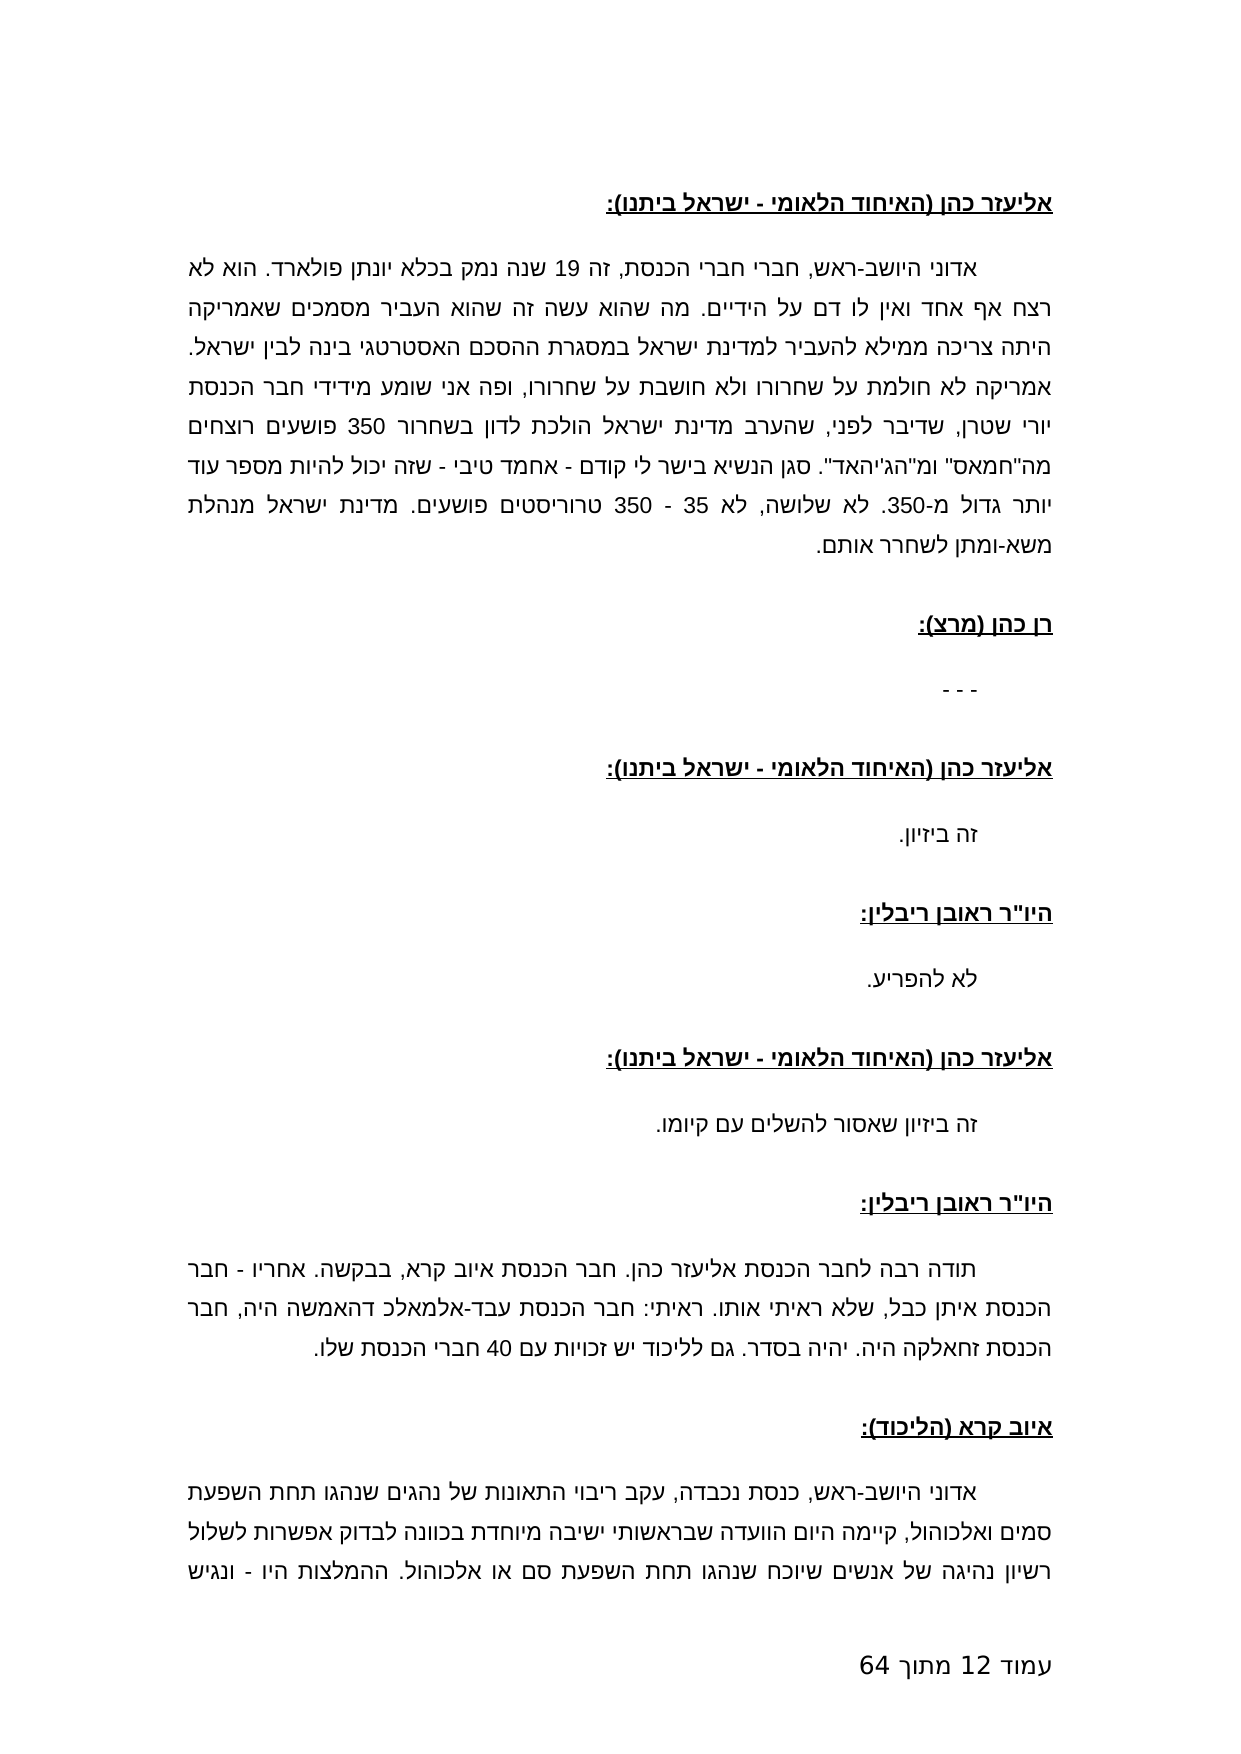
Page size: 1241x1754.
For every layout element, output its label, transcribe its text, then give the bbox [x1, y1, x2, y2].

text זה ביזיון. [187, 821, 1053, 848]
text היו"ר ראובן ריבלין: [187, 900, 1053, 927]
text אליעזר כהן (האיחוד הלאומי - ישראל ביתנו): [187, 189, 1053, 216]
text לא להפריע. [187, 966, 1053, 992]
text תודה רבה לחבר הכנסת אליעזר כהן. חבר הכנסת איוב קרא, בבקשה. אחריו - חבר הכנסת איתן כבל, שלא ראיתי אותו. ראיתי: חבר הכנסת עבד-אלמאלכ דהאמשה היה, חבר הכנסת זחאלקה היה. יהיה בסדר. גם לליכוד יש זכויות עם 40 חברי הכנסת שלו. [187, 1256, 1053, 1361]
text איוב קרא (הליכוד): [187, 1413, 1053, 1440]
text רן כהן (מרצ): [187, 611, 1053, 637]
text אליעזר כהן (האיחוד הלאומי - ישראל ביתנו): [187, 1045, 1053, 1071]
text זה ביזיון שאסור להשלים עם קיומו. [187, 1111, 1053, 1137]
text היו"ר ראובן ריבלין: [187, 1190, 1053, 1216]
text - - - [187, 676, 1053, 703]
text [187, 1479, 1053, 1585]
text אדוני היושב-ראש, חברי חברי הכנסת, זה 19 שנה נמק בכלא יונתן פולארד. הוא לא רצח אף אחד ואין לו דם על הידיים. מה שהוא עשה זה שהוא העביר מסמכים שאמריקה היתה צריכה ממילא להעביר למדינת ישראל במסגרת ההסכם האסטרטגי בינה לבין ישראל. אמריקה לא חולמת על שחרורו ולא חושבת על שחרורו, ופה אני שומע מידידי חבר הכנסת יורי שטרן, שדיבר לפני, שהערב מדינת ישראל הולכת לדון בשחרור 350 פושעים רוצחים מה"חמאס" ומ"הג'יהאד". סגן הנשיא בישר לי קודם - אחמד טיבי - שזה יכול להיות מספר עוד יותר גדול מ-350. לא שלושה, לא 35 - 350 טרוריסטים פושעים. מדינת ישראל מנהלת משא-ומתן לשחרר אותם. [187, 255, 1053, 558]
text אליעזר כהן (האיחוד הלאומי - ישראל ביתנו): [187, 755, 1053, 782]
